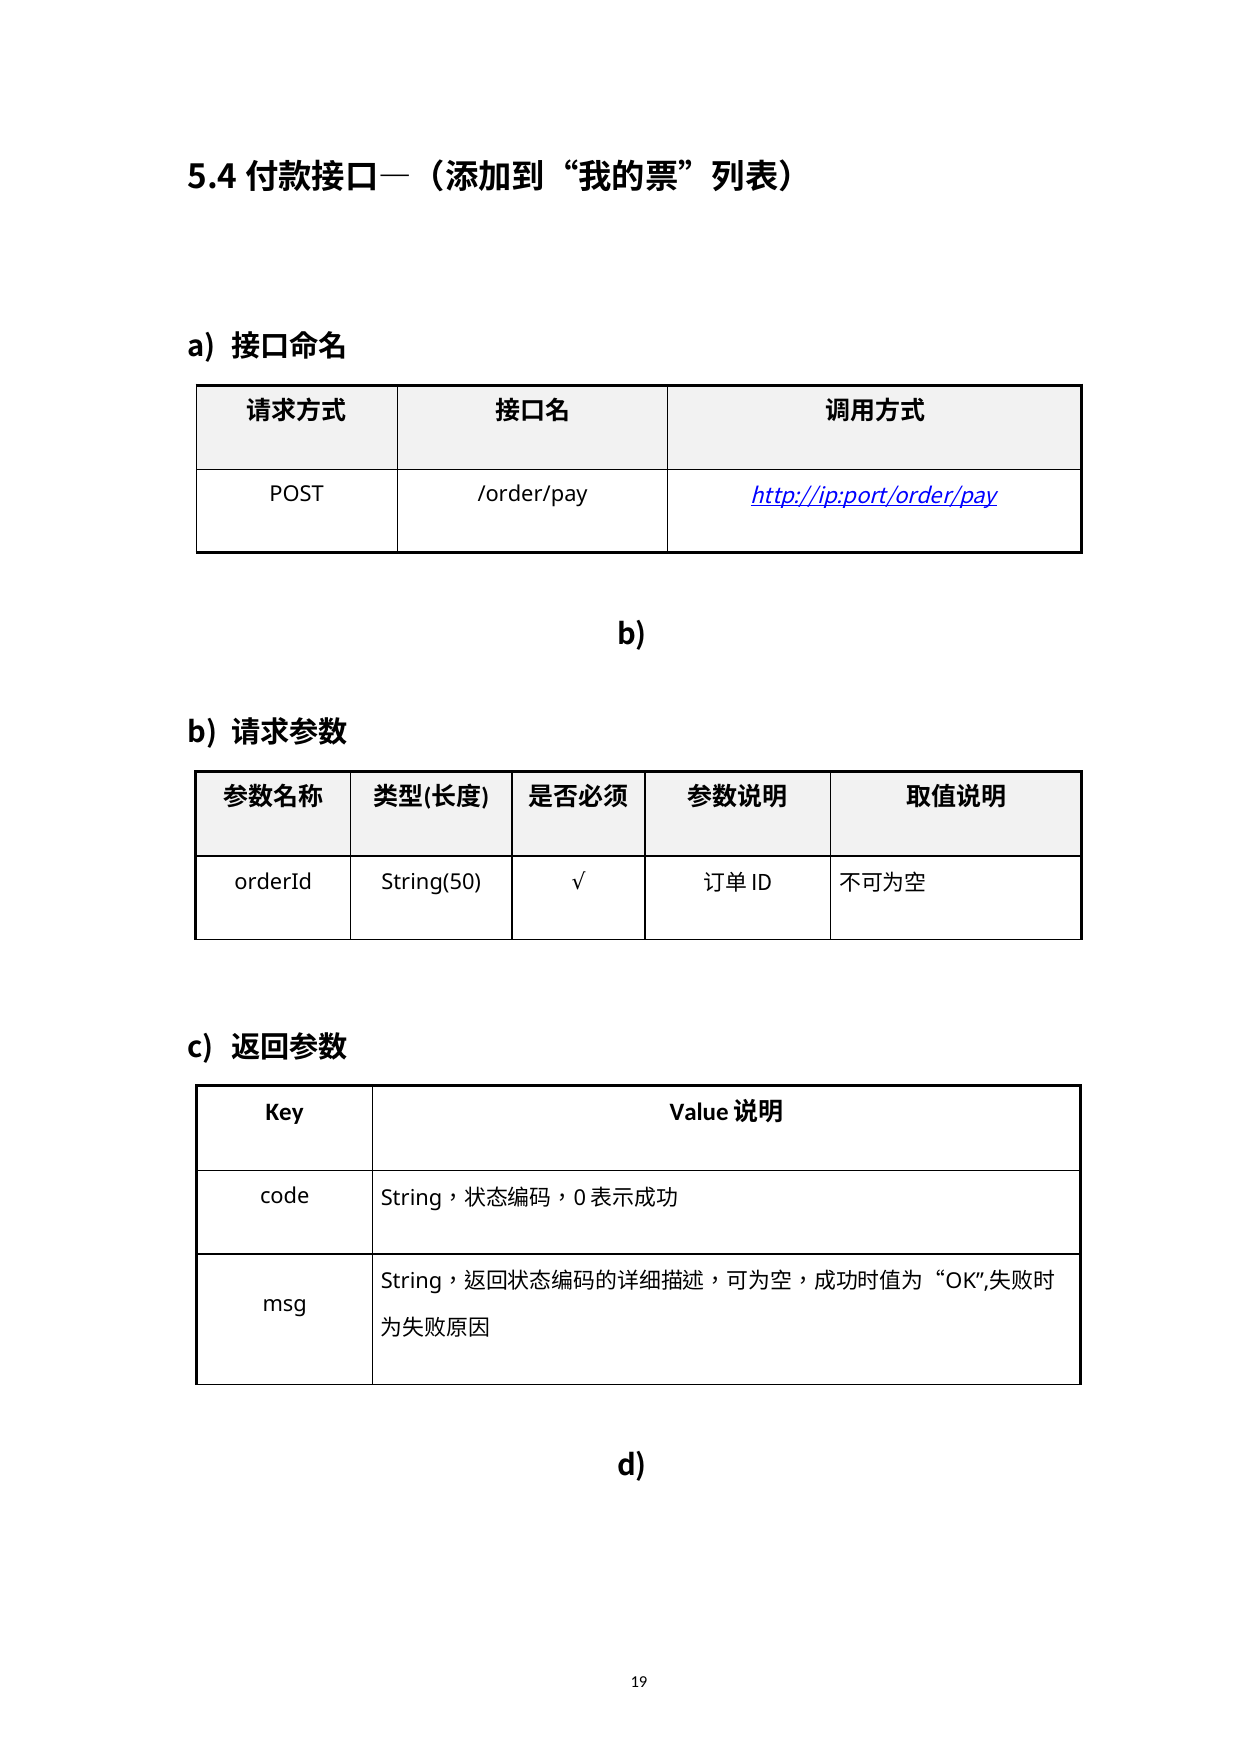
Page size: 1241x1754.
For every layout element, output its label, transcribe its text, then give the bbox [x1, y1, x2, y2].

table_cell orderId [197, 857, 350, 939]
table_header 参数名称 [197, 773, 350, 855]
table_cell code [198, 1171, 372, 1253]
table_header 请求方式 [197, 387, 397, 469]
table_cell http://ip:port/order/pay [668, 470, 1080, 551]
table_header 参数说明 [646, 773, 830, 855]
table_cell String，状态编码，0表示成功 [373, 1171, 1079, 1253]
list 返回参数 [187, 1023, 1090, 1065]
table_cell 不可为空 [831, 857, 1080, 939]
table_header 调用方式 [668, 387, 1080, 469]
table_cell String，返回状态编码的详细描述，可为空，成功时值为“OK”,失败时为失败原因 [373, 1255, 1079, 1384]
table_header 取值说明 [831, 773, 1080, 855]
list 接口命名 [187, 322, 1090, 365]
table_cell String(50) [351, 857, 511, 939]
table_header 接口名 [398, 387, 667, 469]
table_cell POST [197, 470, 397, 551]
table_cell 订单ID [646, 857, 830, 939]
table_header Key [198, 1087, 372, 1169]
table_header Value说明 [373, 1087, 1079, 1169]
table_header 类型(长度) [351, 773, 511, 855]
table_header 是否必须 [513, 773, 644, 855]
table_cell msg [198, 1255, 372, 1384]
list 请求参数 [187, 709, 1090, 751]
table_cell √ [513, 857, 644, 939]
table_cell /order/pay [398, 470, 667, 551]
subtitle 5.4 付款接口—（添加到“我的票”列表） [187, 150, 1090, 198]
